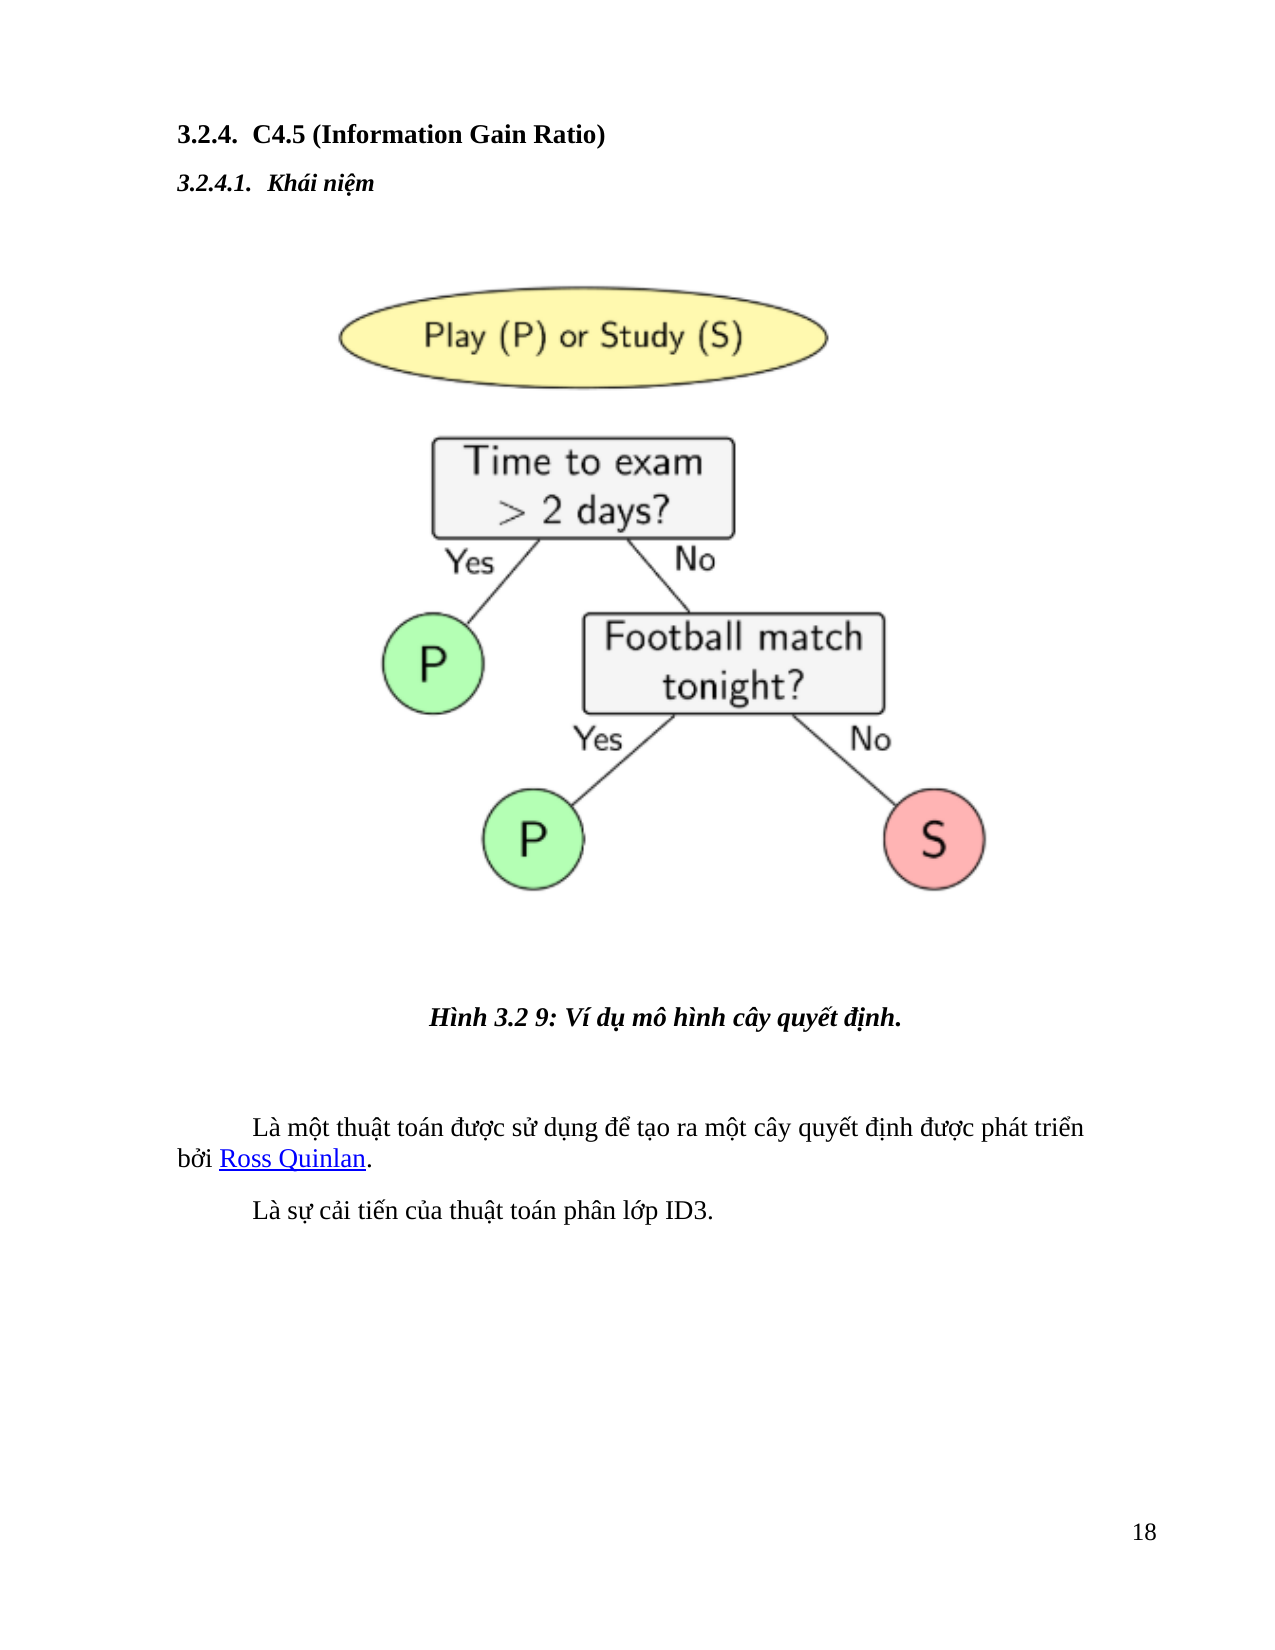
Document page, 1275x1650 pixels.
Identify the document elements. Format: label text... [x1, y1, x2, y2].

text Là sự cải tiến của thuật toán phân lớp ID3. [177, 1194, 1156, 1225]
text Là một thuật toán được sử dụng để tạo ra một cây quyết định được phát triển bởi Ross Quinlan. [373, 1111, 1156, 1173]
text Hình 3.2 9: Ví dụ mô hình cây quyết định. [177, 1001, 1156, 1032]
picture [322, 262, 1011, 931]
text 3.2.4. C4.5 (Information Gain Ratio) [177, 118, 1156, 150]
text 3.2.4.1. Khái niệm [177, 168, 1156, 197]
